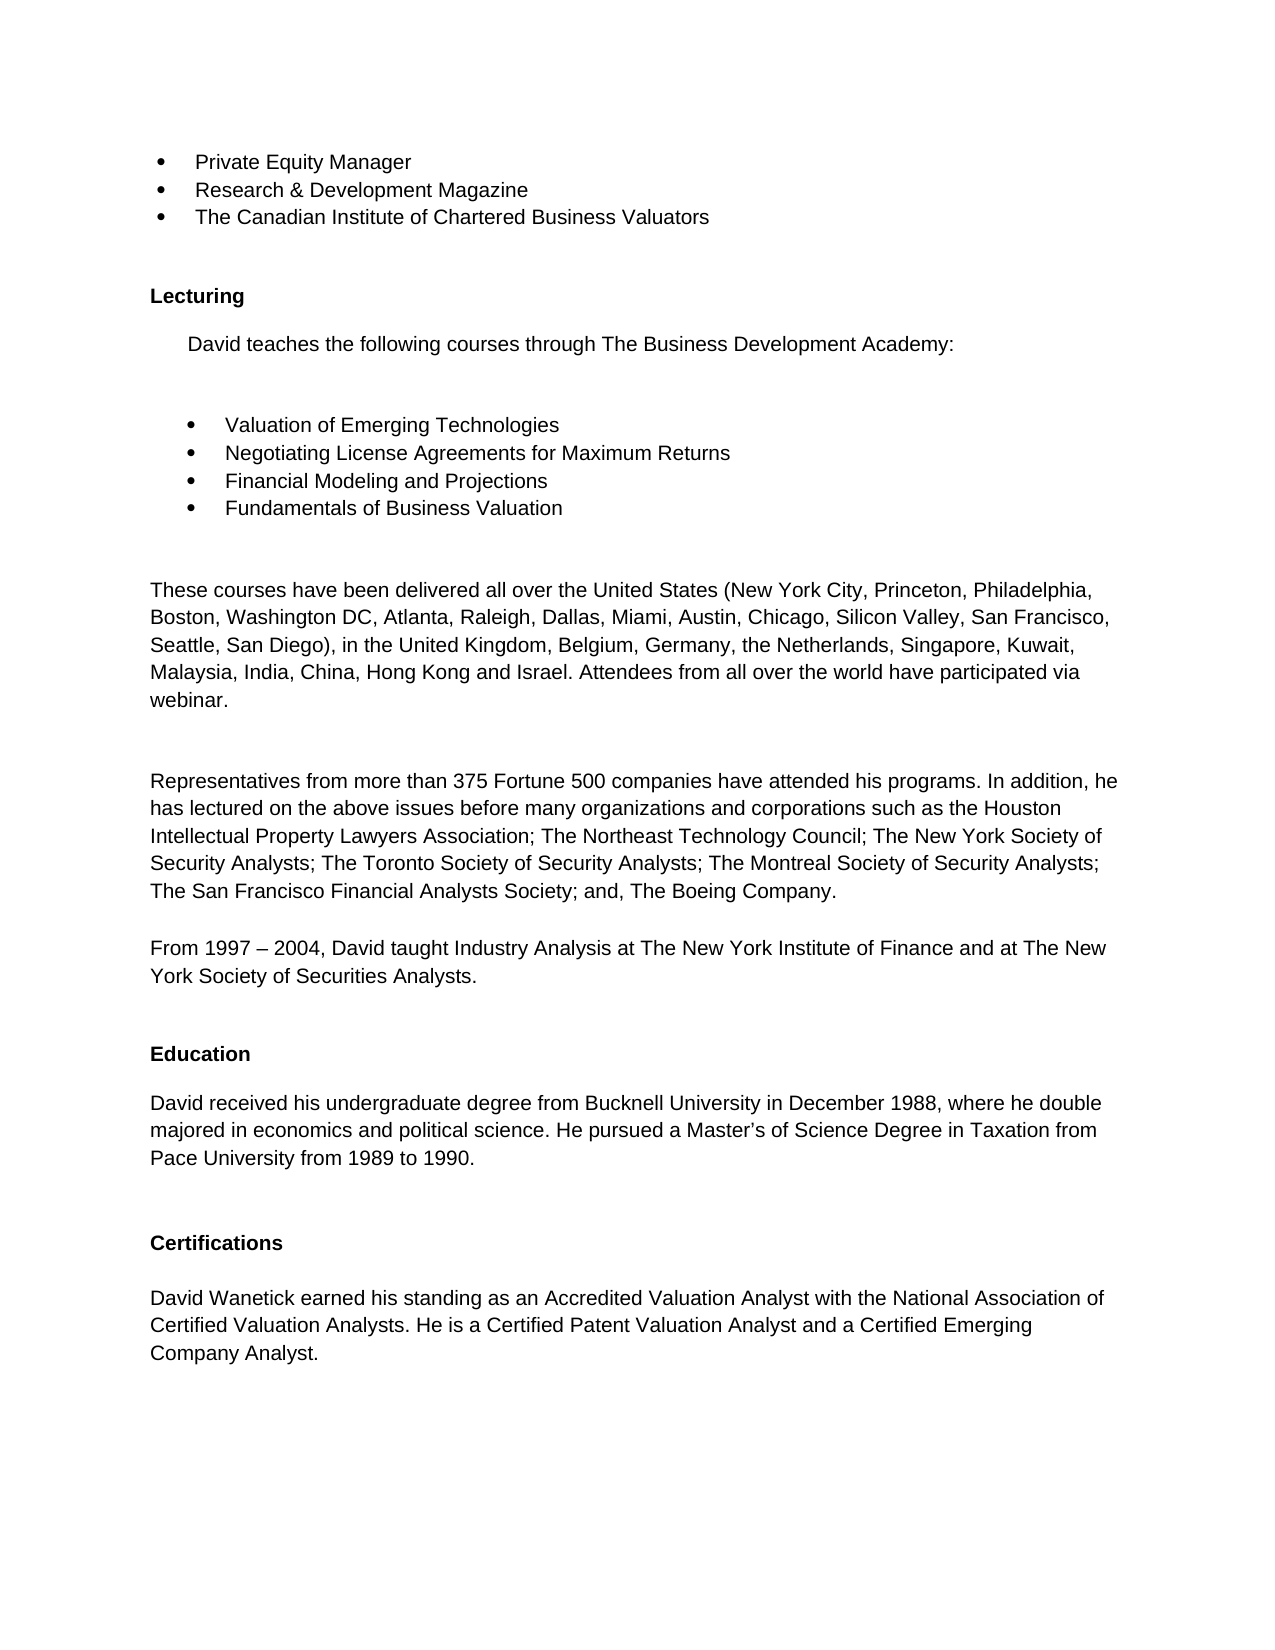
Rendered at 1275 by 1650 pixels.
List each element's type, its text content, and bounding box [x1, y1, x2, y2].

list Fundamentals of Business Valuation [187, 496, 1125, 552]
text Lecturing [150, 284, 1125, 308]
text Certifications David Wanetick earned his standing as an Accredited Valuation Analyst with the National Association of Certified Valuation Analysts. He is a Certified Patent Valuation Analyst and a Certified Emerging Company Analyst. [150, 1203, 1125, 1364]
text Representatives from more than 375 Fortune 500 companies have attended his programs. In addition, he has lectured on the above issues before many organizations and corporations such as the Houston Intellectual Property Lawyers Association; The Northeast Technology Council; The New York Society of Security Analysts; The Toronto Society of Security Analysts; The Montreal Society of Security Analysts; The San Francisco Financial Analysts Society; and, The Boeing Company. From 1997 – 2004, David taught Industry Analysis at The New York Institute of Finance and at The New York Society of Securities Analysts. [150, 768, 1125, 988]
list Research & Development Magazine [157, 178, 1125, 202]
list Negotiating License Agreements for Maximum Returns [187, 441, 1125, 465]
text David teaches the following courses through The Business Development Academy: [150, 332, 1125, 388]
list Financial Modeling and Projections [187, 468, 1125, 493]
text Education [150, 1012, 1125, 1066]
list Valuation of Emerging Technologies [187, 413, 1125, 437]
list Private Equity Manager [157, 150, 1125, 174]
list The Canadian Institute of Chartered Business Valuators [157, 205, 1125, 229]
text David received his undergraduate degree from Bucknell University in December 1988, where he double majored in economics and political science. He pursued a Master’s of Science Degree in Taxation from Pace University from 1989 to 1990. [150, 1090, 1125, 1169]
text These courses have been delivered all over the United States (New York City, Princeton, Philadelphia, Boston, Washington DC, Atlanta, Raleigh, Dallas, Miami, Austin, Chicago, Silicon Valley, San Francisco, Seattle, San Diego), in the United Kingdom, Belgium, Germany, the Netherlands, Singapore, Kuwait, Malaysia, India, China, Hong Kong and Israel. Attendees from all over the world have participated via webinar. [150, 577, 1125, 743]
